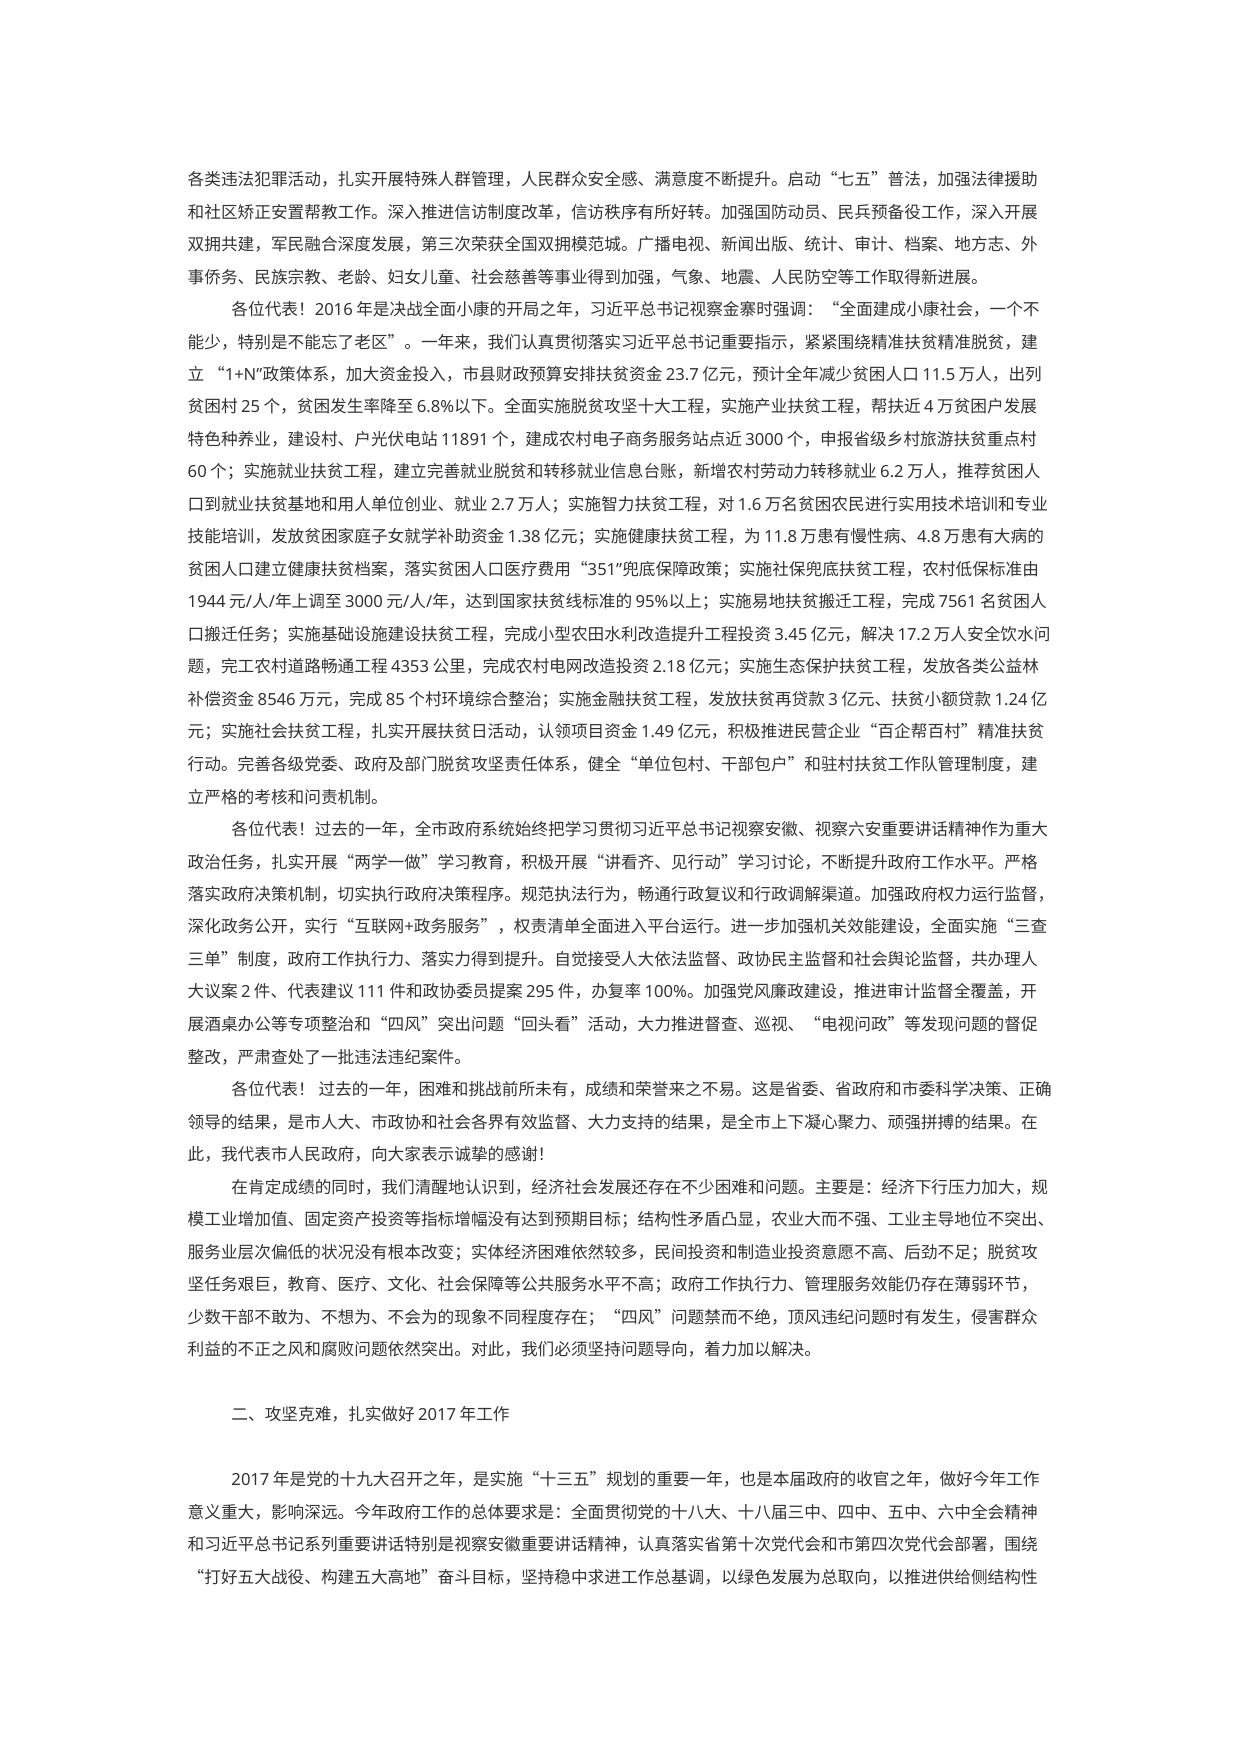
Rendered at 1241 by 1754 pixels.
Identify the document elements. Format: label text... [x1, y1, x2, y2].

text 各位代表！过去的一年，全市政府系统始终把学习贯彻习近平总书记视察安徽、视察六安重要讲话精神作为重大政治任务，扎实开展“两学一做”学习教育，积极开展“讲看齐、见行动”学习讨论，不断提升政府工作水平。严格落实政府决策机制，切实执行政府决策程序。规范执法行为，畅通行政复议和行政调解渠道。加强政府权力运行监督，深化政务公开，实行“互联网+政务服务”，权责清单全面进入平台运行。进一步加强机关效能建设，全面实施“三查三单”制度，政府工作执行力、落实力得到提升。自觉接受人大依法监督、政协民主监督和社会舆论监督，共办理人大议案2件、代表建议111件和政协委员提案295件，办复率100%。加强党风廉政建设，推进审计监督全覆盖，开展酒桌办公等专项整治和“四风”突出问题“回头看”活动，大力推进督查、巡视、“电视问政”等发现问题的督促整改，严肃查处了一批违法违纪案件。 [187, 812, 1053, 1072]
text 各位代表！2016年是决战全面小康的开局之年，习近平总书记视察金寨时强调：“全面建成小康社会，一个不能少，特别是不能忘了老区”。一年来，我们认真贯彻落实习近平总书记重要指示，紧紧围绕精准扶贫精准脱贫，建立 “1+N”政策体系，加大资金投入，市县财政预算安排扶贫资金23.7亿元，预计全年减少贫困人口11.5万人，出列贫困村25个，贫困发生率降至6.8%以下。全面实施脱贫攻坚十大工程，实施产业扶贫工程，帮扶近4万贫困户发展特色种养业，建设村、户光伏电站11891个，建成农村电子商务服务站点近3000个，申报省级乡村旅游扶贫重点村60个；实施就业扶贫工程，建立完善就业脱贫和转移就业信息台账，新增农村劳动力转移就业6.2万人，推荐贫困人口到就业扶贫基地和用人单位创业、就业2.7万人；实施智力扶贫工程，对1.6万名贫困农民进行实用技术培训和专业技能培训，发放贫困家庭子女就学补助资金1.38亿元；实施健康扶贫工程，为11.8万患有慢性病、4.8万患有大病的贫困人口建立健康扶贫档案，落实贫困人口医疗费用“351”兜底保障政策；实施社保兜底扶贫工程，农村低保标准由1944元/人/年上调至3000元/人/年，达到国家扶贫线标准的95%以上；实施易地扶贫搬迁工程，完成7561名贫困人口搬迁任务；实施基础设施建设扶贫工程，完成小型农田水利改造提升工程投资3.45亿元，解决17.2万人安全饮水问题，完工农村道路畅通工程4353公里，完成农村电网改造投资2.18亿元；实施生态保护扶贫工程，发放各类公益林补偿资金8546万元，完成85个村环境综合整治；实施金融扶贫工程，发放扶贫再贷款3亿元、扶贫小额贷款1.24亿元；实施社会扶贫工程，扎实开展扶贫日活动，认领项目资金1.49亿元，积极推进民营企业“百企帮百村”精准扶贫行动。完善各级党委、政府及部门脱贫攻坚责任体系，健全“单位包村、干部包户”和驻村扶贫工作队管理制度，建立严格的考核和问责机制。 [187, 292, 1053, 812]
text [187, 162, 1053, 292]
text 在肯定成绩的同时，我们清醒地认识到，经济社会发展还存在不少困难和问题。主要是：经济下行压力加大，规模工业增加值、固定资产投资等指标增幅没有达到预期目标；结构性矛盾凸显，农业大而不强、工业主导地位不突出、服务业层次偏低的状况没有根本改变；实体经济困难依然较多，民间投资和制造业投资意愿不高、后劲不足；脱贫攻坚任务艰巨，教育、医疗、文化、社会保障等公共服务水平不高；政府工作执行力、管理服务效能仍存在薄弱环节，少数干部不敢为、不想为、不会为的现象不同程度存在；“四风”问题禁而不绝，顶风违纪问题时有发生，侵害群众利益的不正之风和腐败问题依然突出。对此，我们必须坚持问题导向，着力加以解决。 [187, 1169, 1053, 1364]
text 各位代表！ 过去的一年，困难和挑战前所未有，成绩和荣誉来之不易。这是省委、省政府和市委科学决策、正确领导的结果，是市人大、市政协和社会各界有效监督、大力支持的结果，是全市上下凝心聚力、顽强拼搏的结果。在此，我代表市人民政府，向大家表示诚挚的感谢！ [187, 1072, 1053, 1169]
text 二、攻坚克难，扎实做好2017年工作 [187, 1397, 1053, 1429]
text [187, 1462, 1053, 1592]
